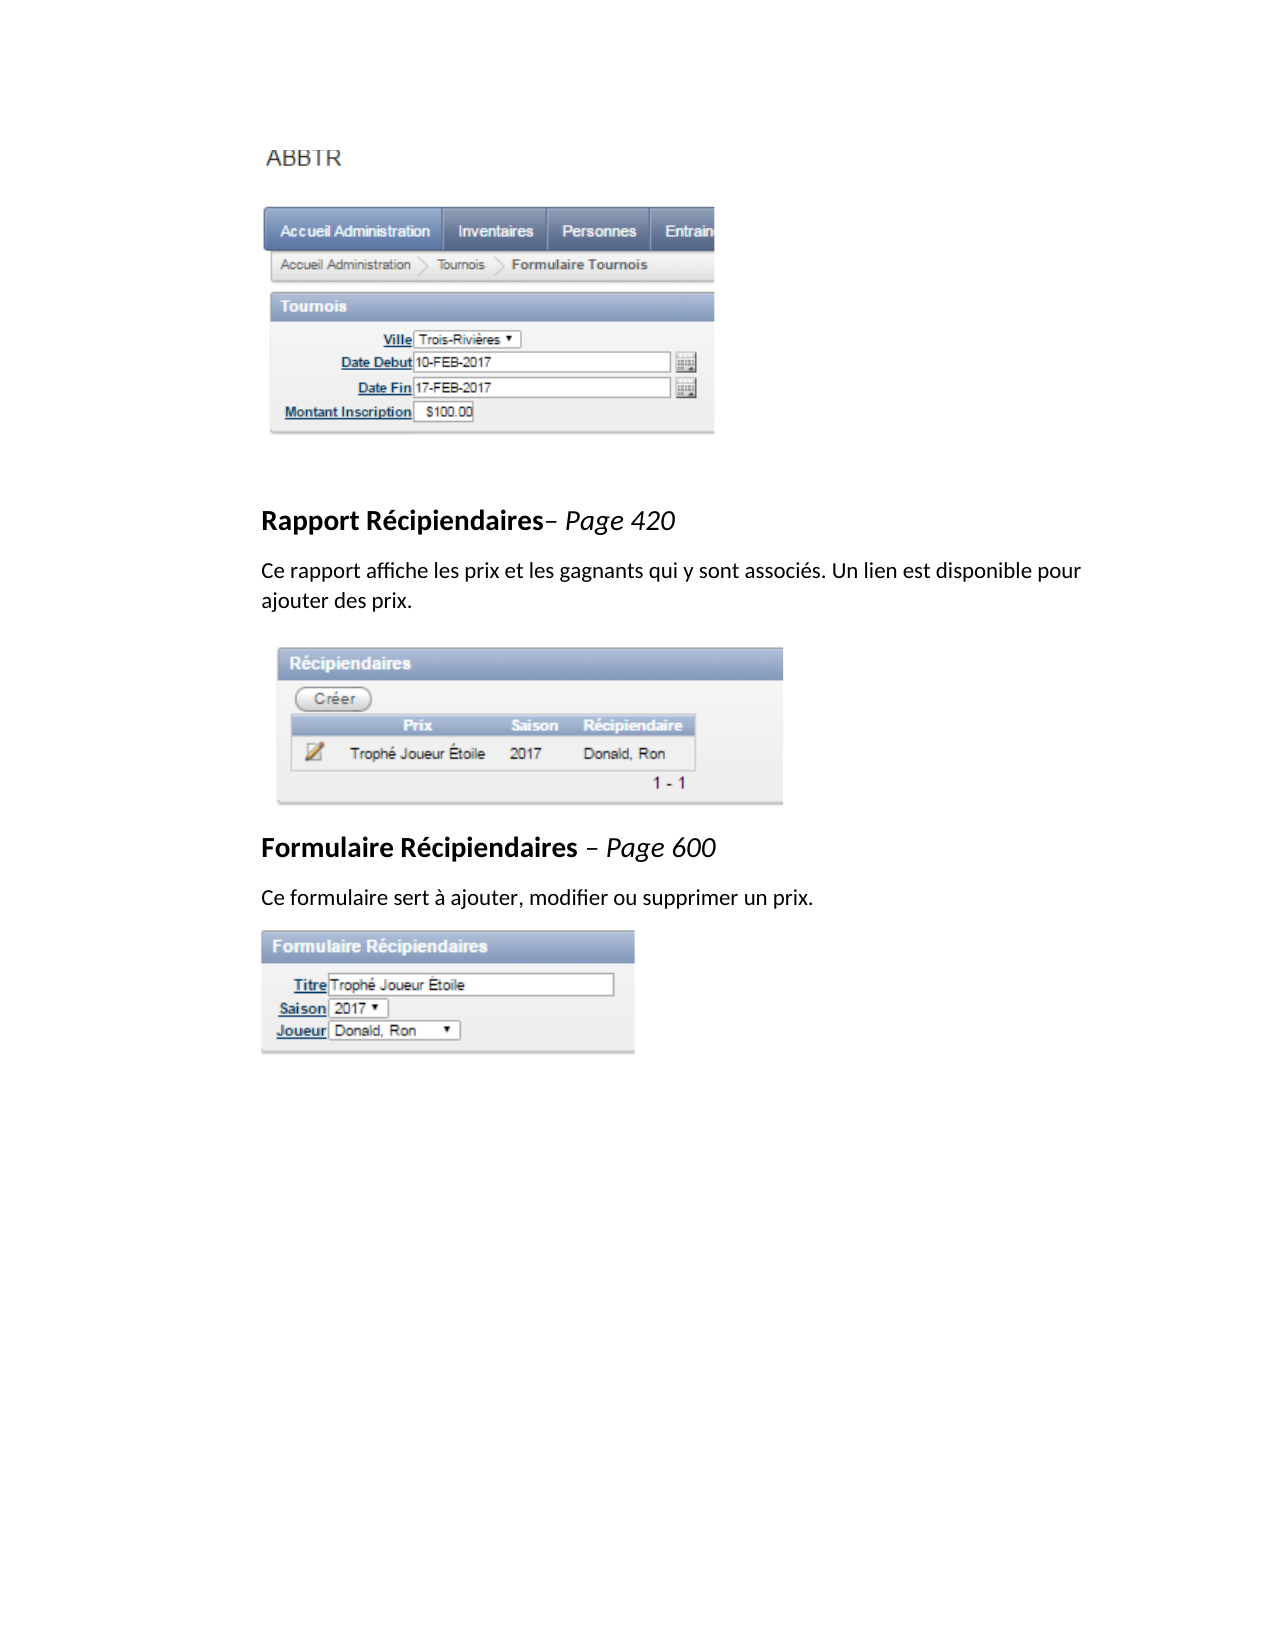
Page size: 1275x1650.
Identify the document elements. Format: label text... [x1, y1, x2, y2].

text Rapport Récipiendaires– Page 420 [187, 502, 1087, 538]
text Formulaire Récipiendaires – Page 600 [187, 829, 1087, 865]
text Ce formulaire sert à ajouter, modifier ou supprimer un prix. [187, 883, 1087, 911]
text Ce rapport affiche les prix et les gagnants qui y sont associés. Un lien est disponible pour ajouter des prix. [261, 557, 1087, 614]
picture [261, 929, 635, 1055]
picture [261, 632, 784, 811]
picture [261, 150, 715, 438]
